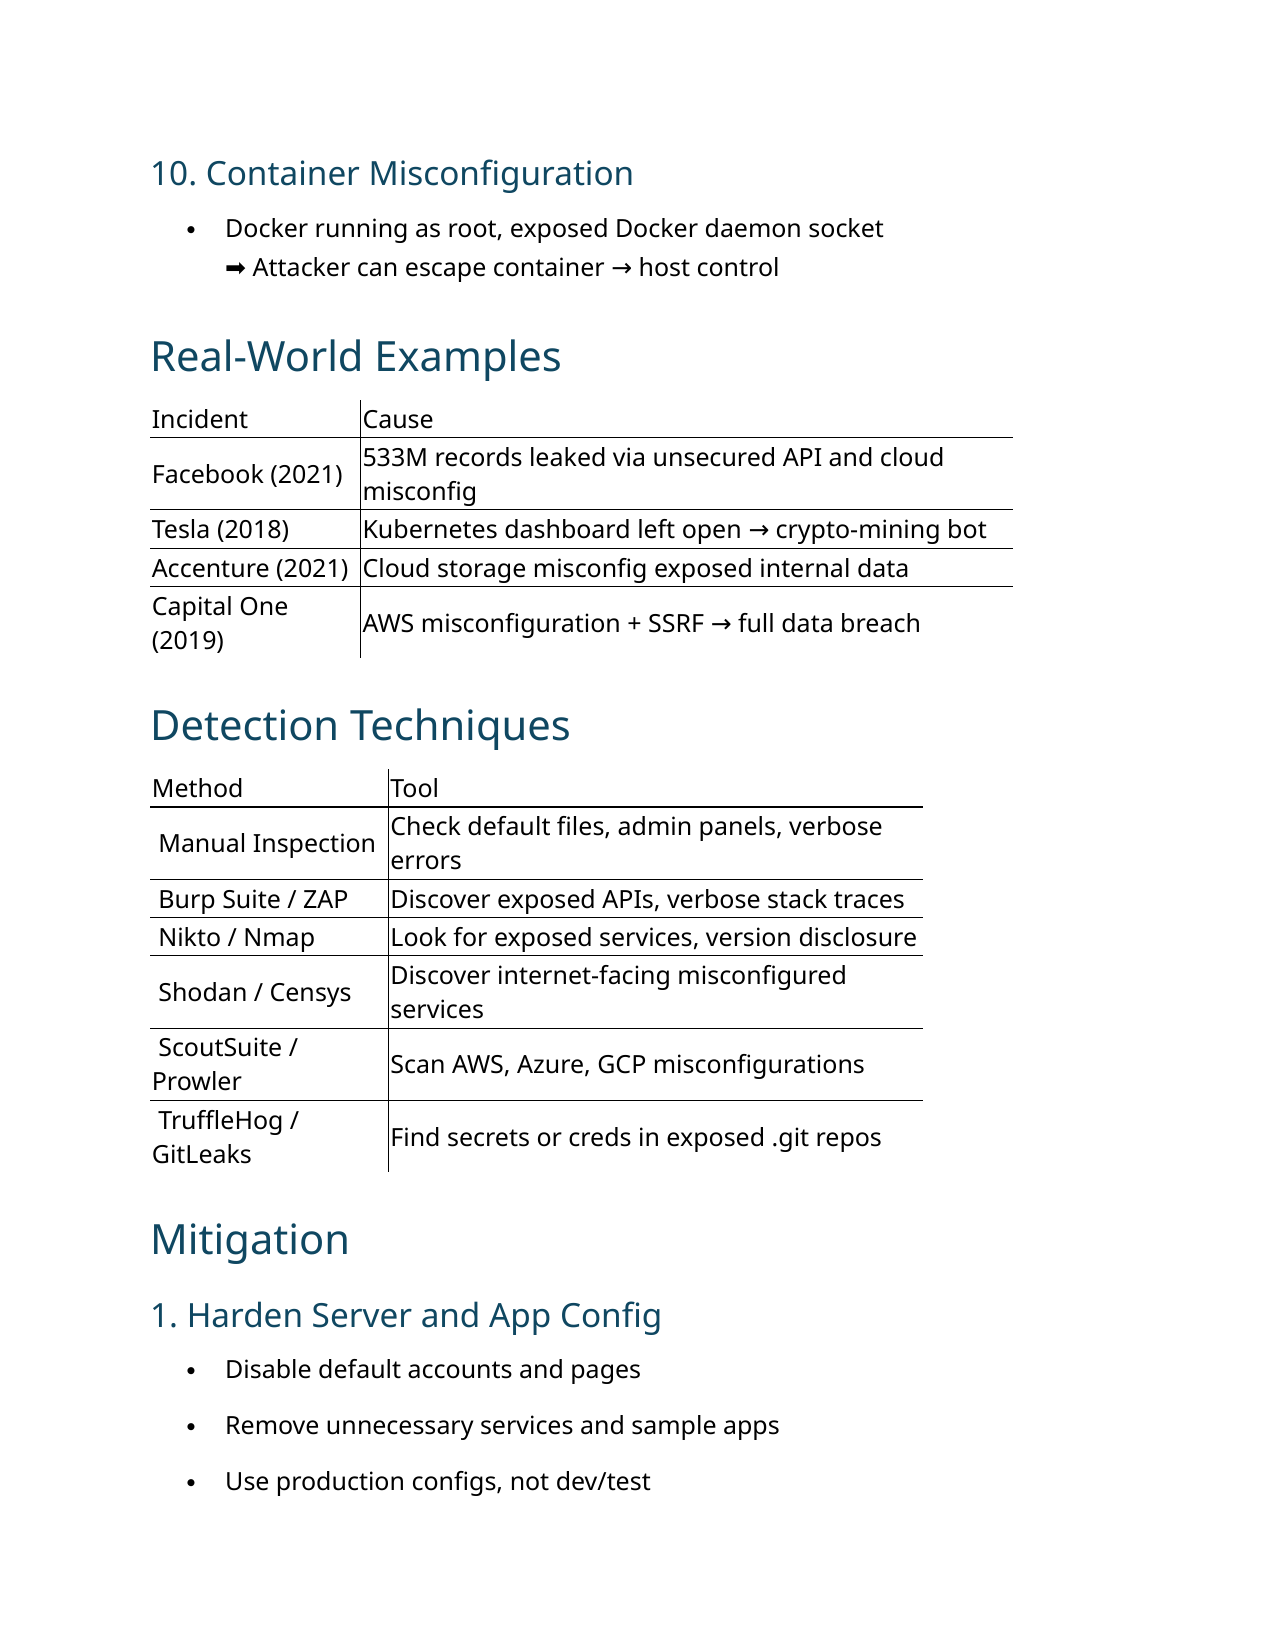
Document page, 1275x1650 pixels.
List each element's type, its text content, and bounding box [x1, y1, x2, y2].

subtitle Detection Techniques [150, 696, 1125, 752]
table_cell Check default files, admin panels, verbose errors [389, 808, 923, 879]
table_cell ScoutSuite / Prowler [150, 1029, 388, 1100]
table_cell Burp Suite / ZAP [150, 880, 388, 917]
table_cell Scan AWS, Azure, GCP misconfigurations [389, 1029, 923, 1100]
table_cell Capital One (2019) [150, 587, 360, 658]
table_cell Discover internet-facing misconfigured services [389, 956, 923, 1027]
table_cell Look for exposed services, version disclosure [389, 918, 923, 955]
table_cell TruffleHog / GitLeaks [150, 1101, 388, 1172]
table_cell Facebook (2021) [150, 438, 360, 509]
table_cell Kubernetes dashboard left open → crypto-mining bot [361, 510, 1013, 548]
list Remove unnecessary services and sample apps [187, 1408, 1125, 1442]
table_cell Cloud storage misconfig exposed internal data [361, 549, 1013, 586]
table_header Method [150, 769, 388, 806]
table_header Tool [389, 769, 923, 806]
table_cell Shodan / Censys [150, 956, 388, 1027]
table_cell Manual Inspection [150, 808, 388, 879]
table_header Incident [150, 400, 360, 437]
list Use production configs, not dev/test [187, 1463, 1125, 1498]
list Docker running as root, exposed Docker daemon socket ➡️ Attacker can escape container → host control [187, 211, 1125, 284]
subtitle 10. Container Misconfiguration [150, 150, 1125, 195]
table_cell 533M records leaked via unsecured API and cloud misconfig [361, 438, 1013, 509]
table_cell Tesla (2018) [150, 510, 360, 548]
table_cell Nikto / Nmap [150, 918, 388, 955]
table_cell Discover exposed APIs, verbose stack traces [389, 880, 923, 917]
list Disable default accounts and pages [187, 1352, 1125, 1386]
table_cell AWS misconfiguration + SSRF → full data breach [361, 587, 1013, 658]
table_cell Find secrets or creds in exposed .git repos [389, 1101, 923, 1172]
table_cell Accenture (2021) [150, 549, 360, 586]
subtitle Real-World Examples [150, 326, 1125, 383]
table_header Cause [361, 400, 1013, 437]
subtitle Mitigation [150, 1209, 1125, 1266]
subtitle 1. Harden Server and App Config [150, 1291, 1125, 1337]
